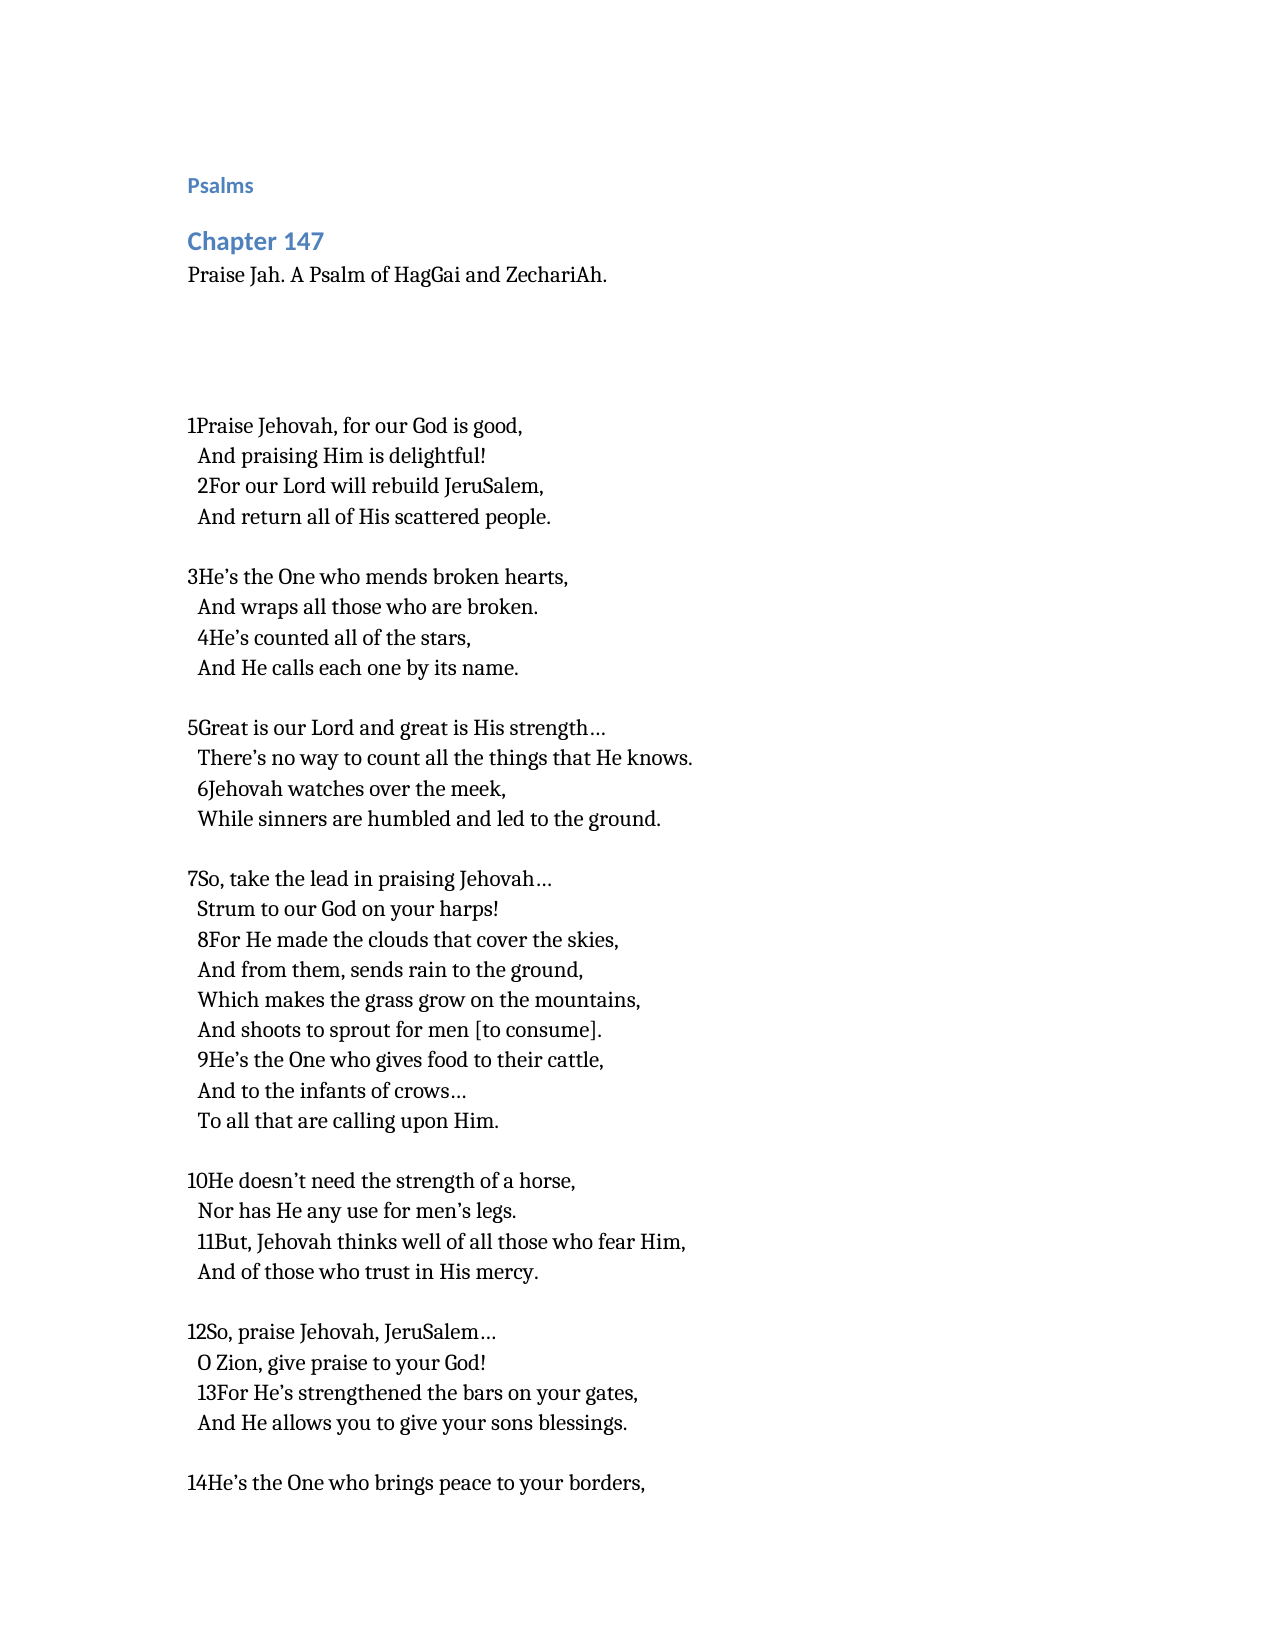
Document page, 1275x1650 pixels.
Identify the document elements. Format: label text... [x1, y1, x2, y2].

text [187, 262, 1087, 1496]
subtitle Psalms [187, 171, 1087, 199]
subtitle Chapter 147 [187, 224, 1087, 257]
